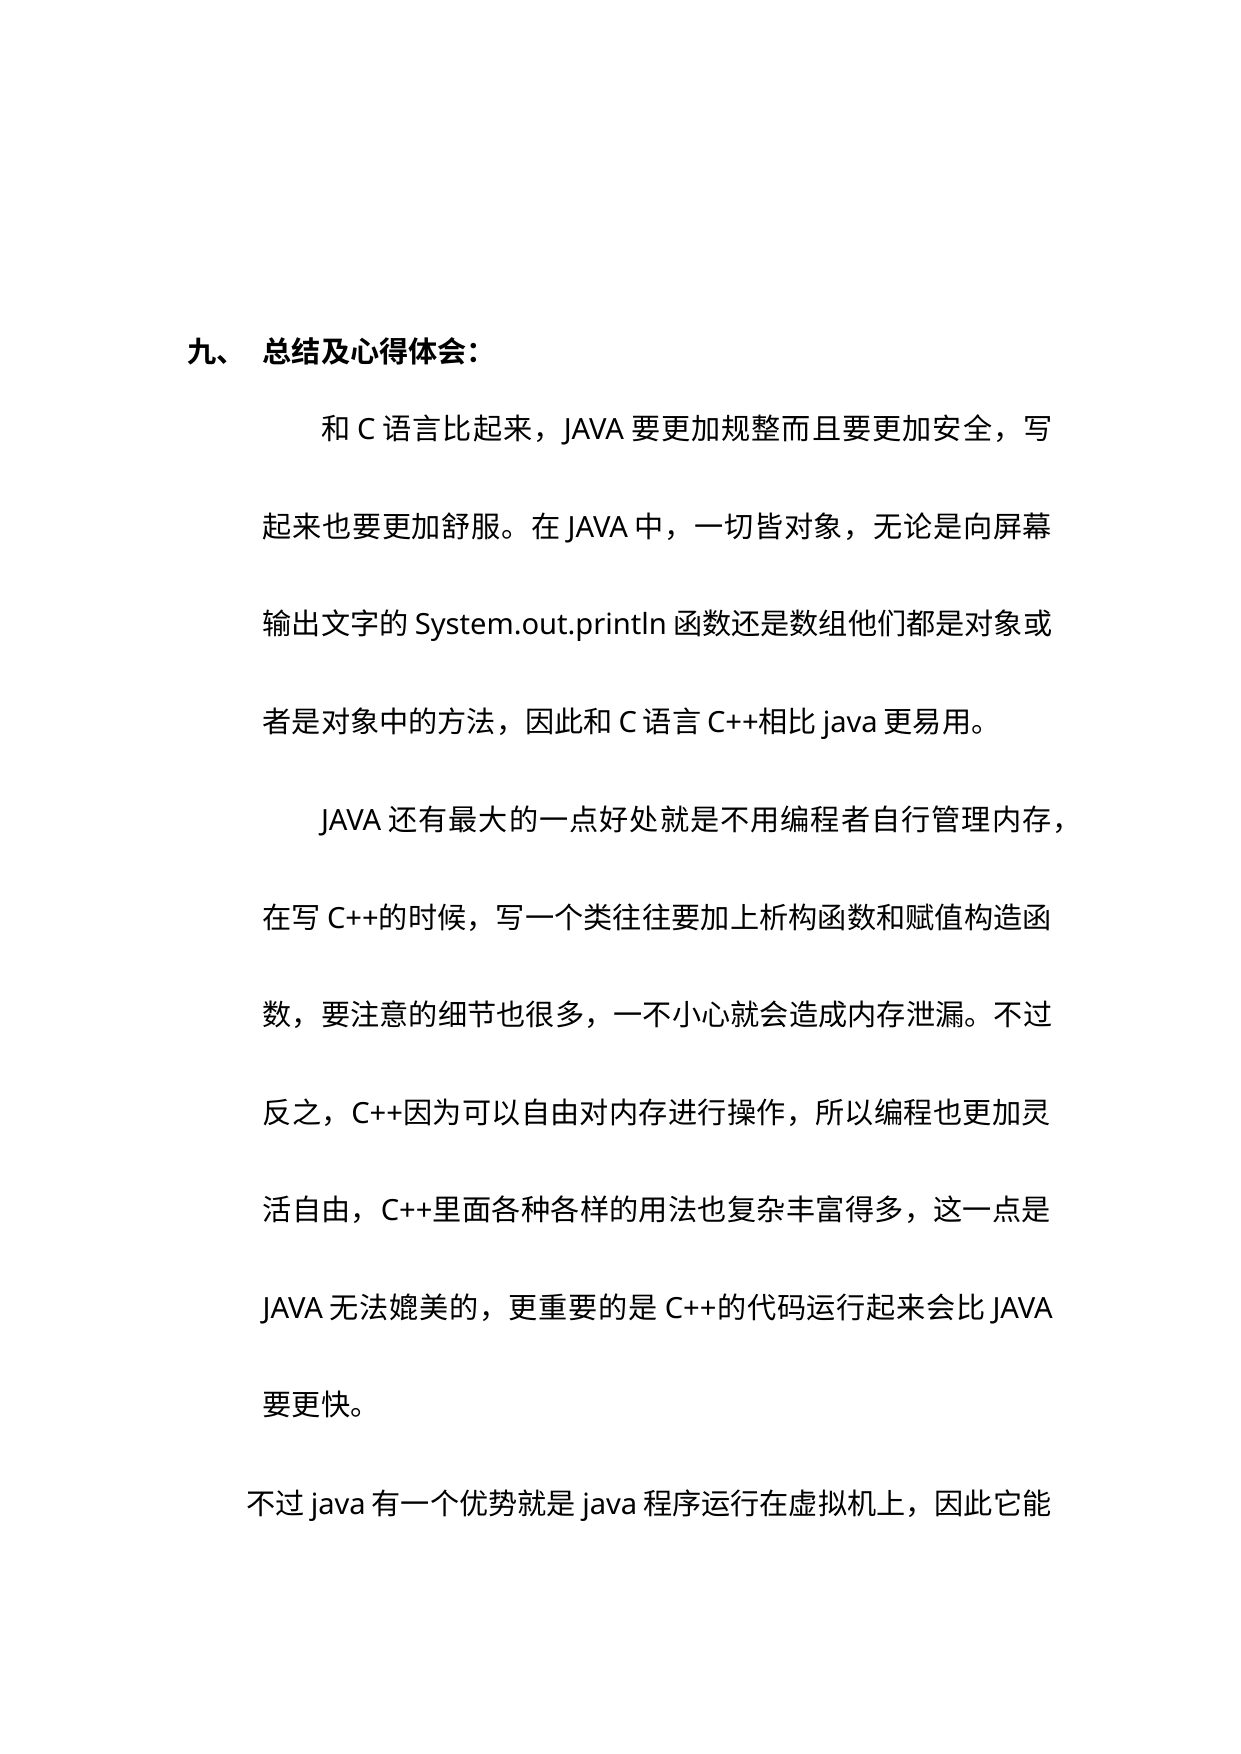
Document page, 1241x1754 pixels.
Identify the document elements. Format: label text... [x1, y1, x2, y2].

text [187, 1469, 1053, 1534]
list JAVA还有最大的一点好处就是不用编程者自行管理内存，在写C++的时候，写一个类往往要加上析构函数和赋值构造函数，要注意的细节也很多，一不小心就会造成内存泄漏。不过反之，C++因为可以自由对内存进行操作，所以编程也更加灵活自由，C++里面各种各样的用法也复杂丰富得多，这一点是JAVA无法媲美的，更重要的是C++的代码运行起来会比JAVA要更快。 [262, 786, 1053, 1436]
list 总结及心得体会： [187, 317, 1053, 382]
list 和C语言比起来，JAVA要更加规整而且要更加安全，写起来也要更加舒服。在JAVA中，一切皆对象，无论是向屏幕输出文字的System.out.println函数还是数组他们都是对象或者是对象中的方法，因此和C语言C++相比java更易用。 [262, 394, 1053, 752]
